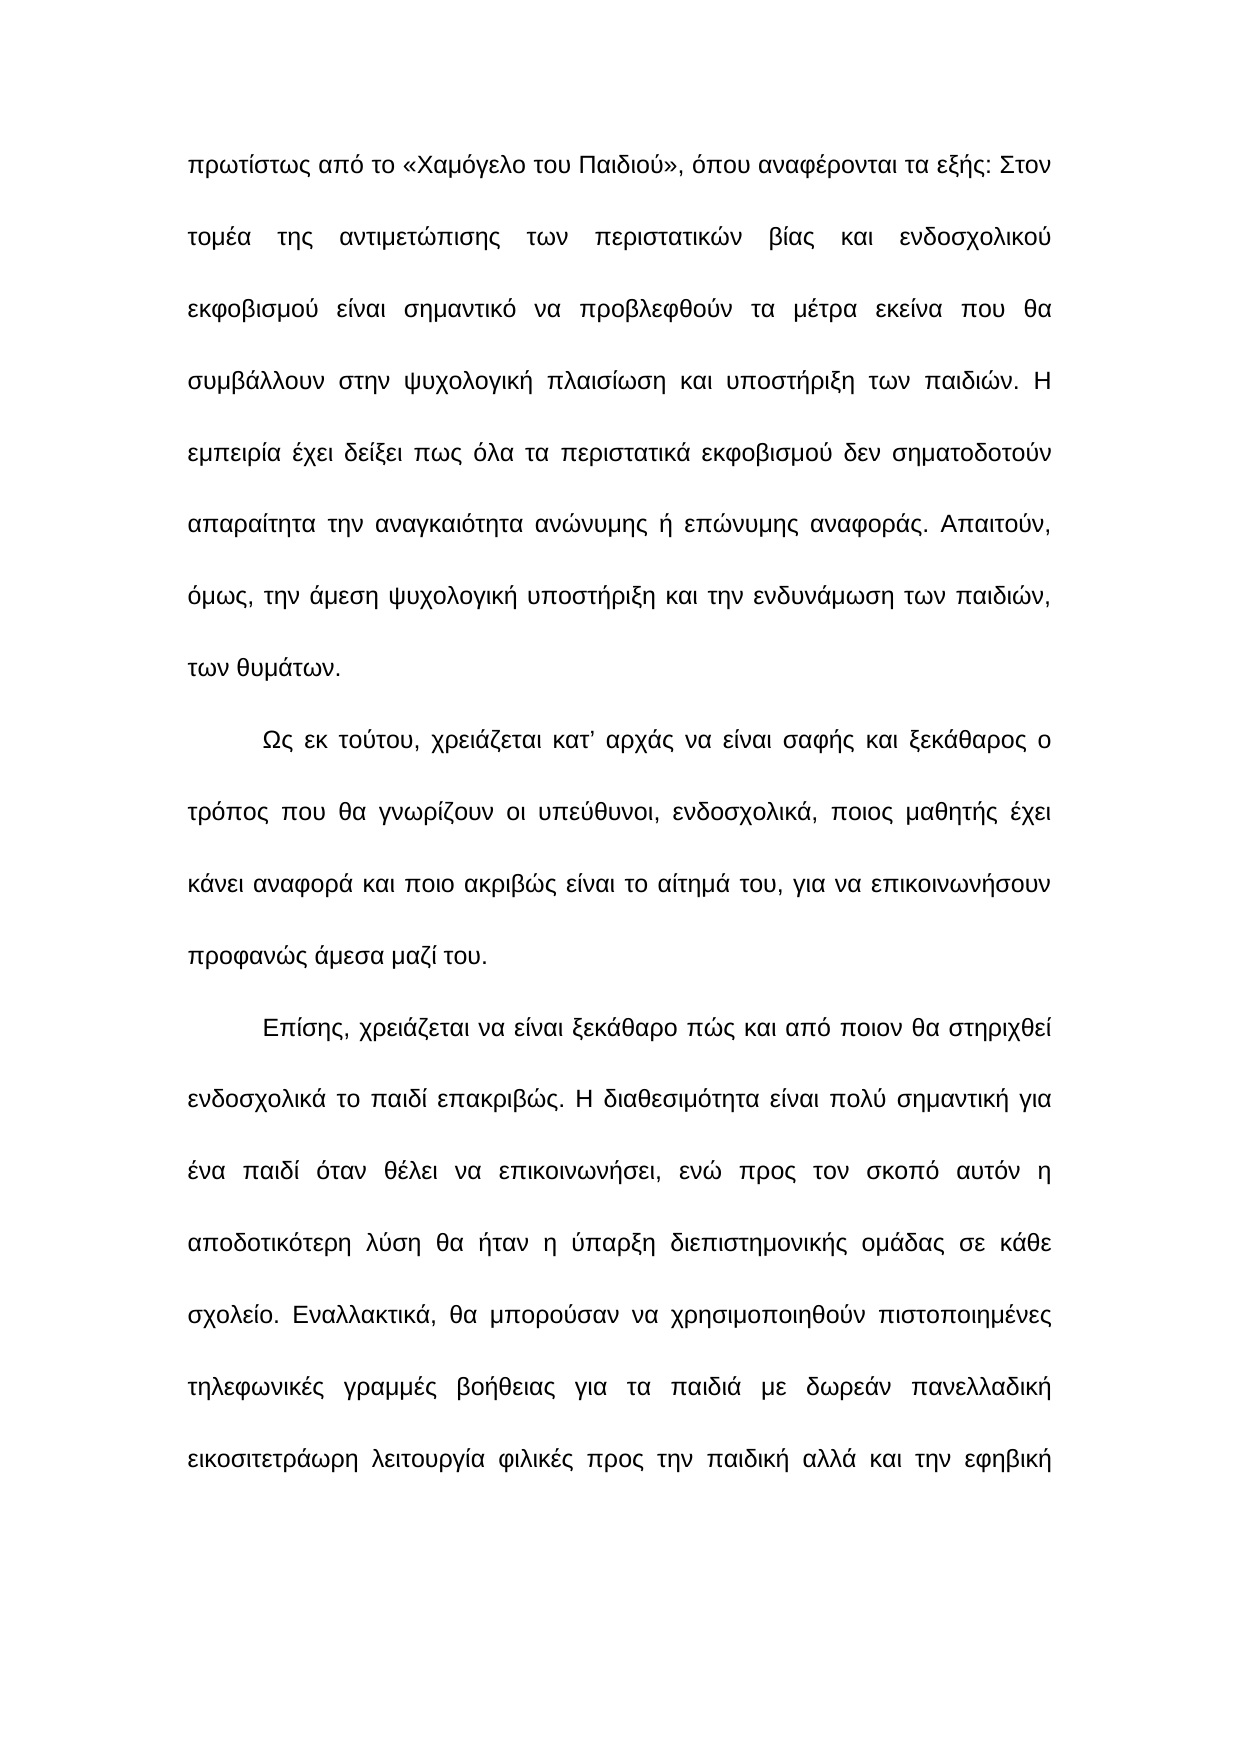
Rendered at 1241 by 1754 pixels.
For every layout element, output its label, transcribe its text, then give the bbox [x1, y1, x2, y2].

text Ως εκ τούτου, χρειάζεται κατ’ αρχάς να είναι σαφής και ξεκάθαρος ο τρόπος που θα γνωρίζουν οι υπεύθυνοι, ενδοσχολικά, ποιος μαθητής έχει κάνει αναφορά και ποιο ακριβώς είναι το αίτημά του, για να επικοινωνήσουν προφανώς άμεσα μαζί του. [187, 725, 1053, 969]
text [187, 1012, 1053, 1472]
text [187, 150, 1053, 682]
